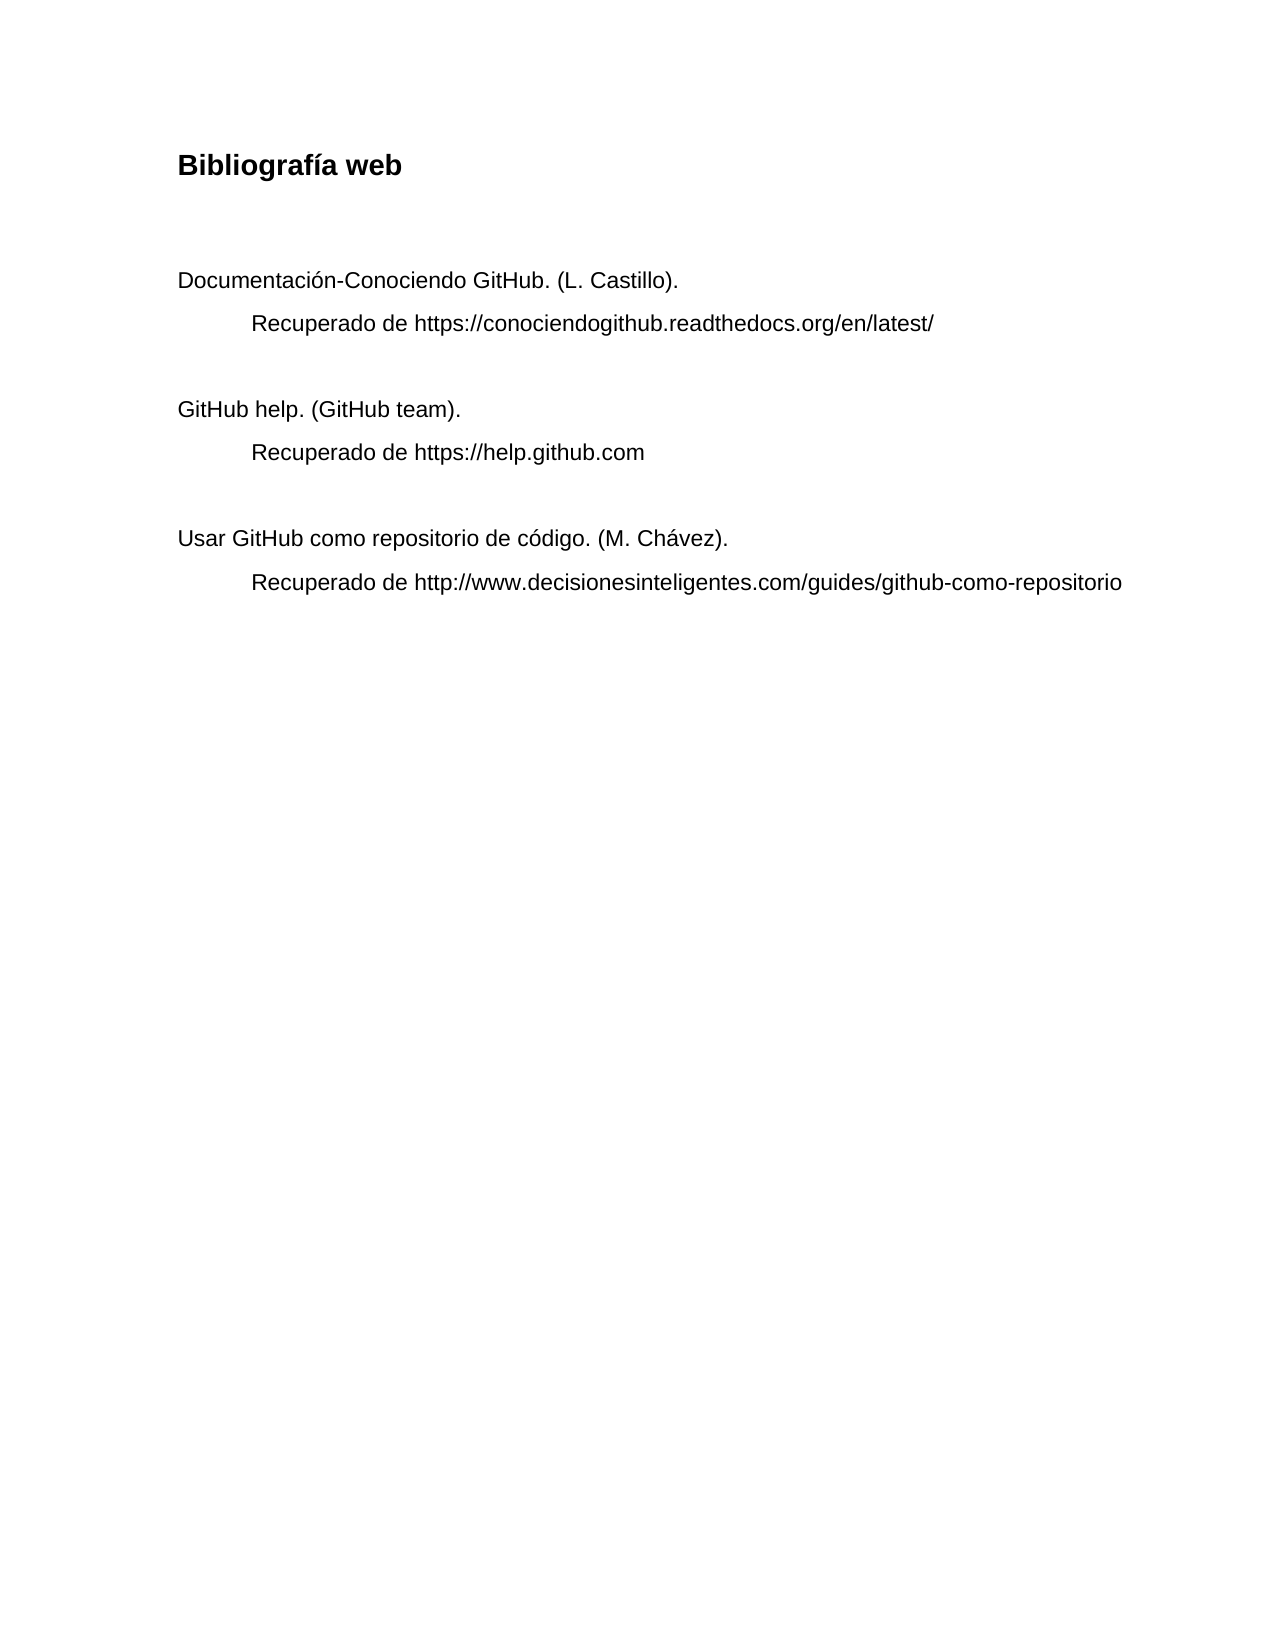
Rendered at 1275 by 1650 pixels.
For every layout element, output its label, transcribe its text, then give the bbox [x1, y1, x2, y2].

text Recuperado de https://help.github.com [177, 439, 1127, 466]
subtitle Bibliografía web [177, 148, 1127, 181]
text Recuperado de https://conociendogithub.readthedocs.org/en/latest/ [177, 310, 1127, 337]
text Documentación-Conociendo GitHub. (L. Castillo). [177, 267, 1127, 294]
text GitHub help. (GitHub team). [177, 396, 1127, 423]
text Usar GitHub como repositorio de código. (M. Chávez). [177, 525, 1127, 552]
text Recuperado de http://www.decisionesinteligentes.com/guides/github-como-repositorio [177, 568, 1127, 595]
